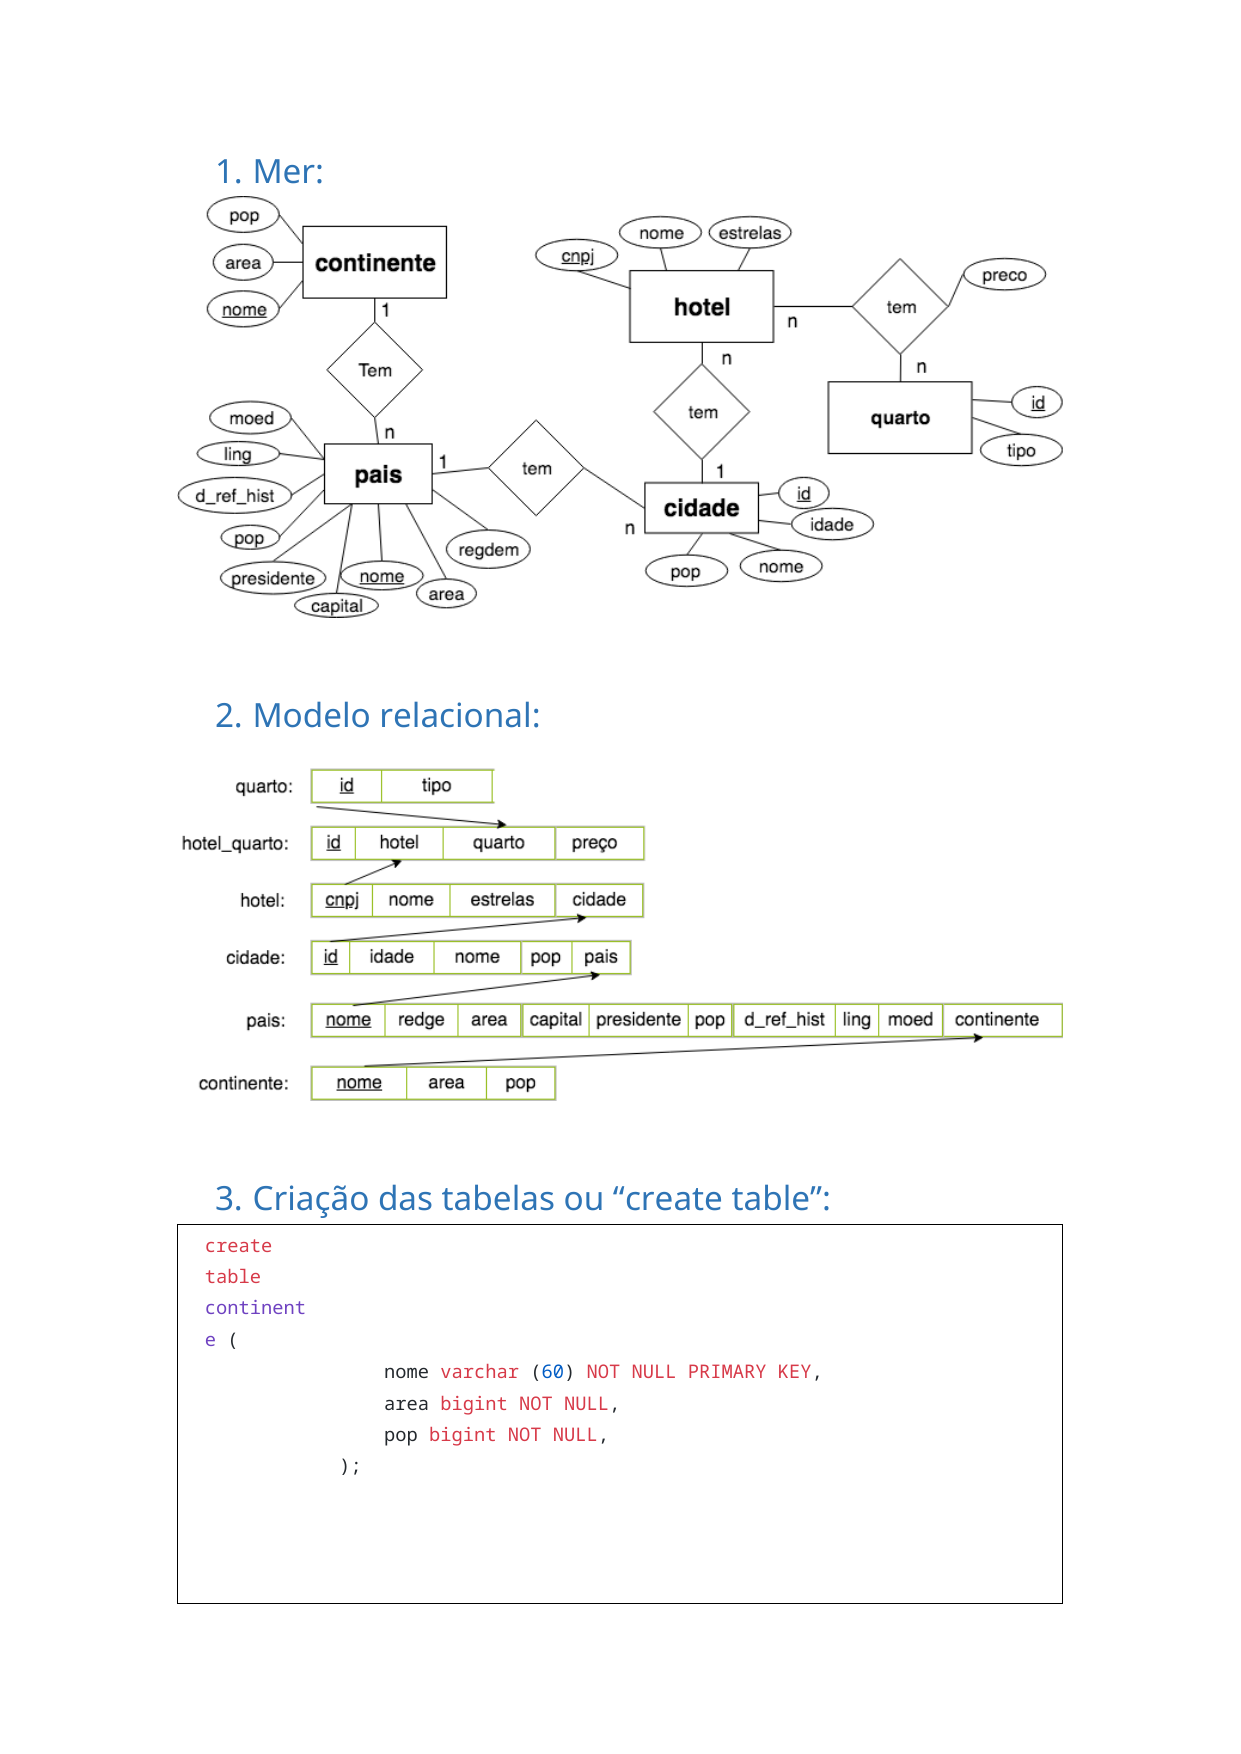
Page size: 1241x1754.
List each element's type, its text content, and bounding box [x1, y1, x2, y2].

subtitle Criação das tabelas ou “create table”: [215, 1175, 1063, 1220]
picture [177, 741, 1063, 1101]
picture [177, 196, 1063, 618]
table_header [178, 1225, 189, 1603]
table_header [323, 1225, 1062, 1603]
subtitle Modelo relacional: [215, 692, 1063, 737]
subtitle Mer: [215, 148, 1063, 193]
